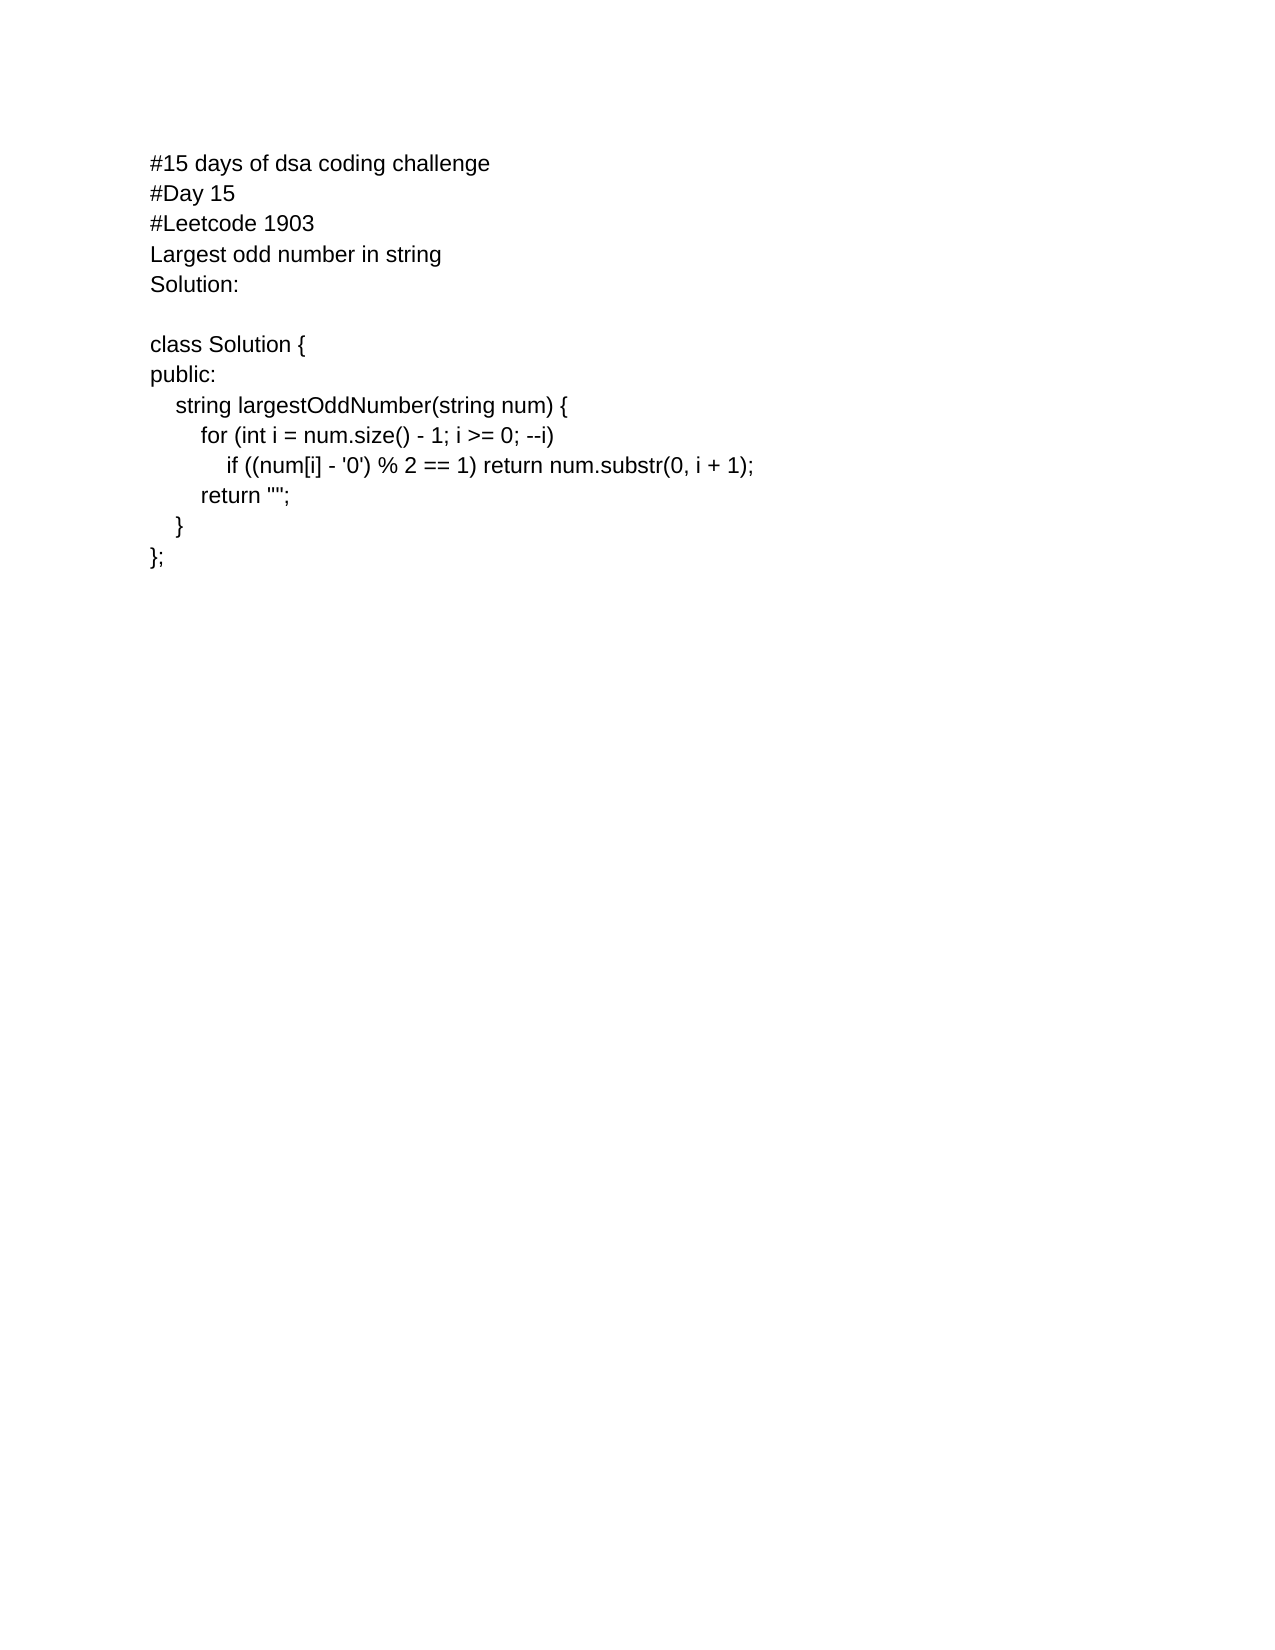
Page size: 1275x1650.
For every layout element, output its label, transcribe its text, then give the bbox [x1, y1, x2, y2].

text #Leetcode 1903 [150, 210, 1125, 237]
text Largest odd number in string [150, 241, 1125, 267]
text return ""; [150, 482, 1125, 509]
text }; [150, 543, 1125, 569]
text class Solution { [150, 331, 1125, 358]
text } [150, 512, 1125, 539]
text Solution: [150, 271, 1125, 297]
text #15 days of dsa coding challenge [150, 150, 1125, 176]
text string largestOddNumber(string num) { [150, 392, 1125, 418]
text #Day 15 [150, 180, 1125, 207]
text for (int i = num.size() - 1; i >= 0; --i) [150, 422, 1125, 448]
text public: [150, 361, 1125, 388]
text if ((num[i] - '0') % 2 == 1) return num.substr(0, i + 1); [150, 452, 1125, 478]
